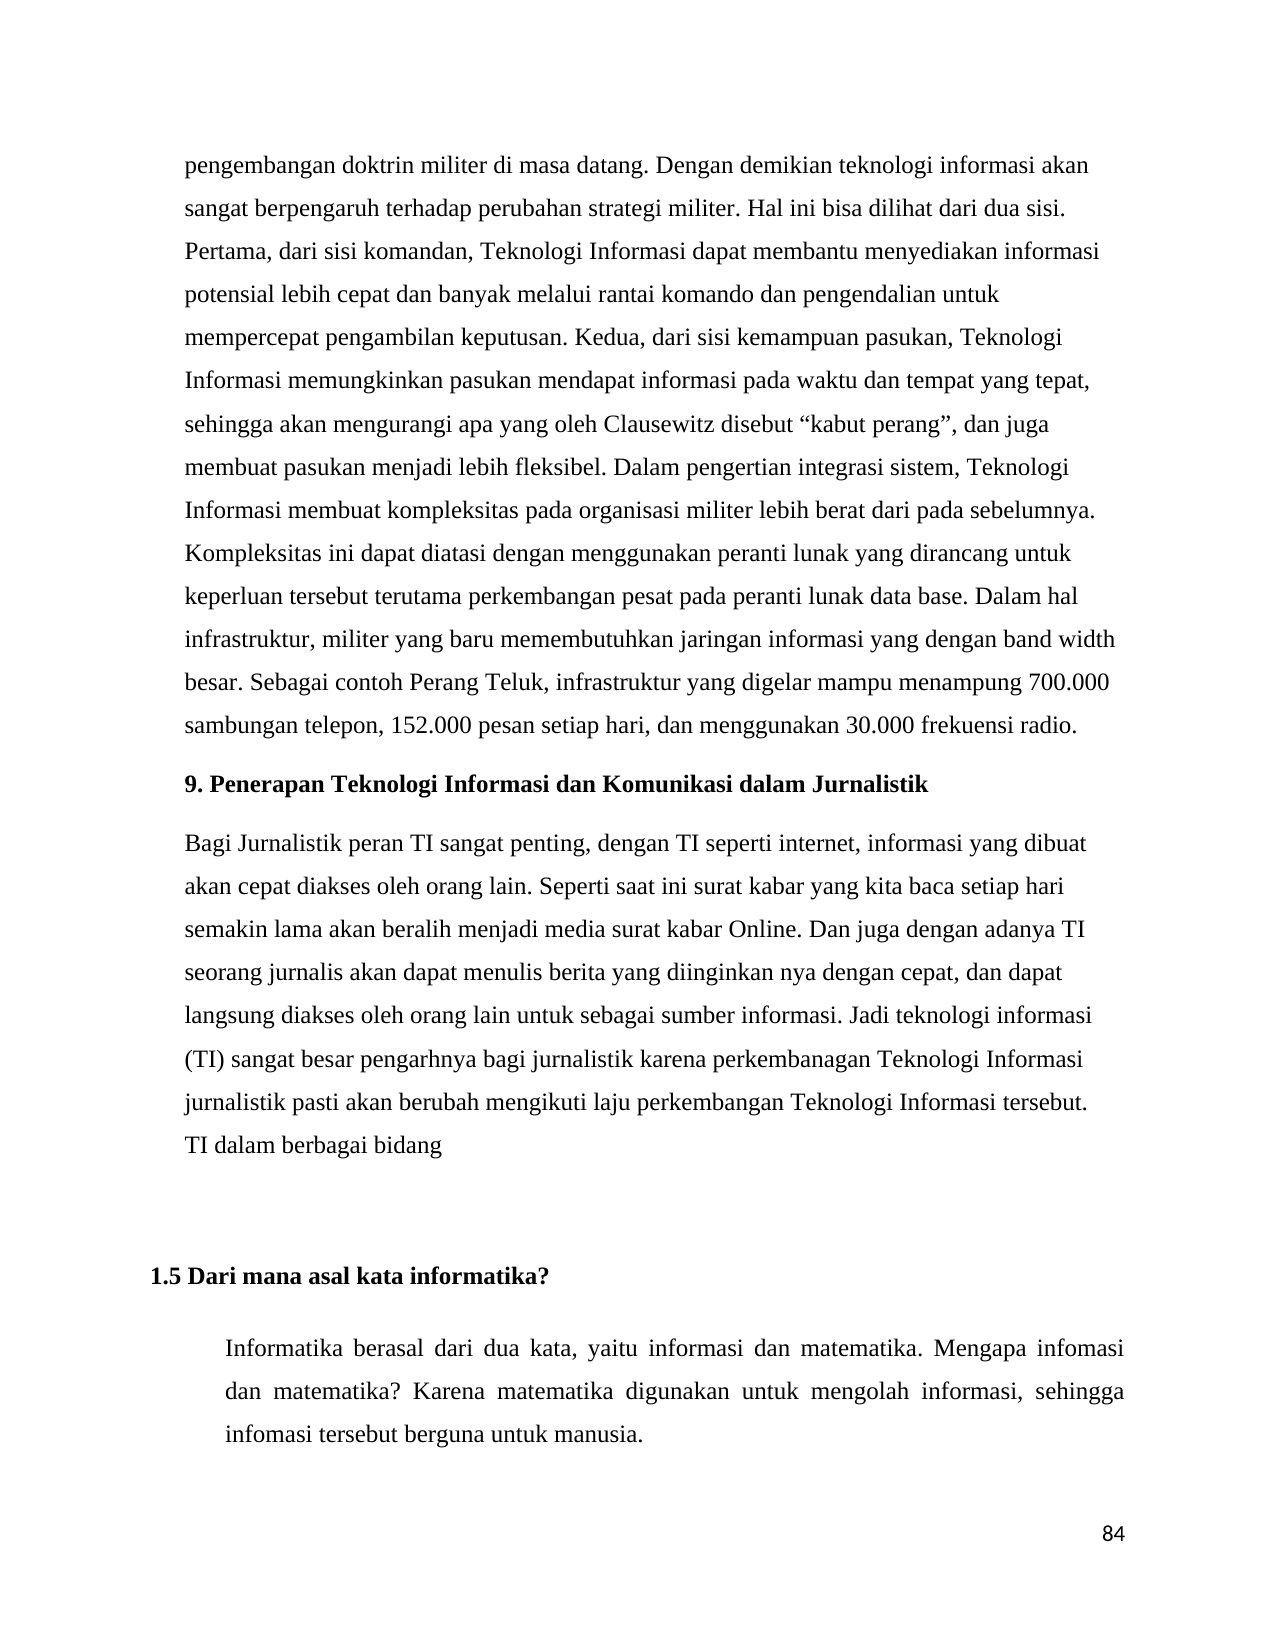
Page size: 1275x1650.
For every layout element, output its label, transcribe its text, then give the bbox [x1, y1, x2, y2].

text 9. Penerapan Teknologi Informasi dan Komunikasi dalam Jurnalistik [184, 769, 1125, 798]
text Bagi Jurnalistik peran TI sangat penting, dengan TI seperti internet, informasi yang dibuat akan cepat diakses oleh orang lain. Seperti saat ini surat kabar yang kita baca setiap hari semakin lama akan beralih menjadi media surat kabar Online. Dan juga dengan adanya TI seorang jurnalis akan dapat menulis berita yang diinginkan nya dengan cepat, dan dapat langsung diakses oleh orang lain untuk sebagai sumber informasi. Jadi teknologi informasi (TI) sangat besar pengarhnya bagi jurnalistik karena perkembanagan Teknologi Informasi jurnalistik pasti akan berubah mengikuti laju perkembangan Teknologi Informasi tersebut. TI dalam berbagai bidang [184, 828, 1125, 1159]
subtitle 1.5 Dari mana asal kata informatika? [150, 1261, 1125, 1290]
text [184, 150, 1125, 739]
text Informatika berasal dari dua kata, yaitu informasi dan matematika. Mengapa infomasi dan matematika? Karena matematika digunakan untuk mengolah informasi, sehingga infomasi tersebut berguna untuk manusia. [225, 1333, 1125, 1448]
